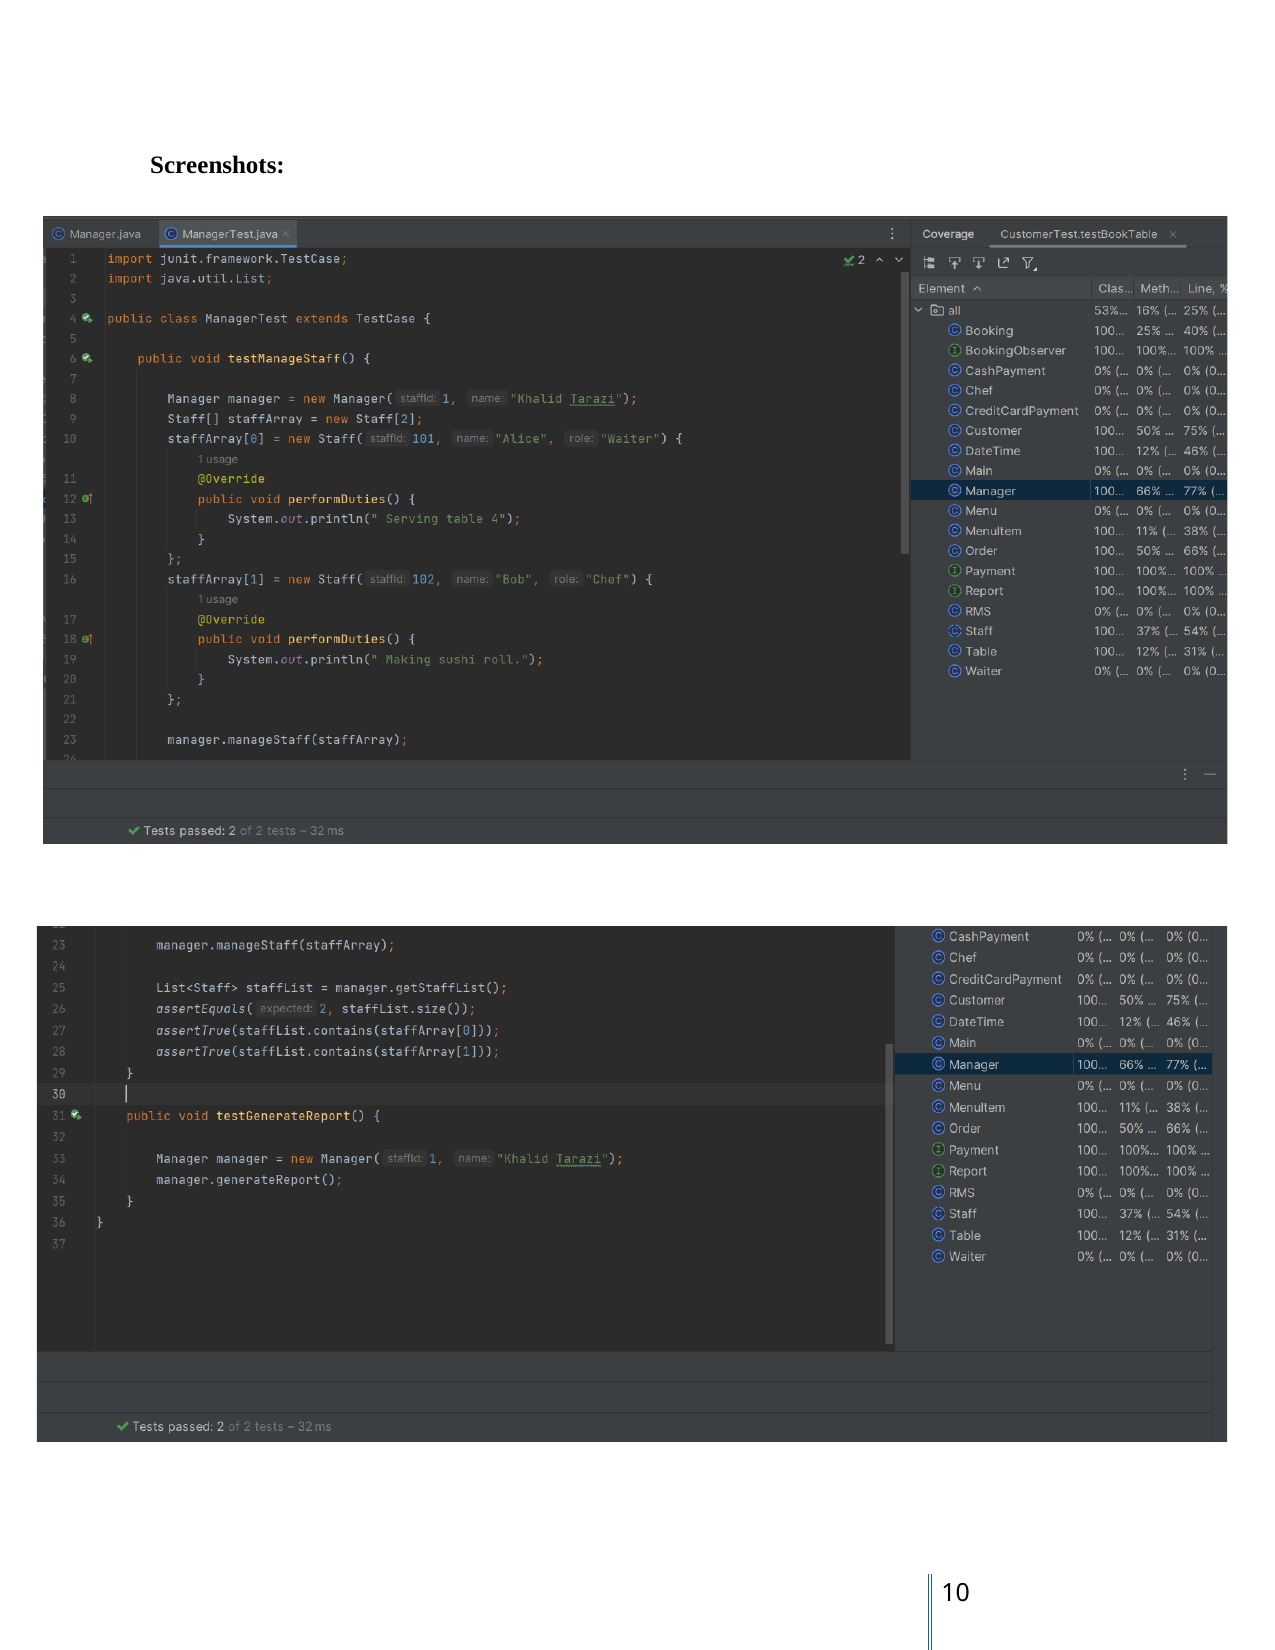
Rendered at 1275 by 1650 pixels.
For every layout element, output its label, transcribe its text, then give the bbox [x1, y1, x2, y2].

picture [36, 958, 1228, 1474]
text Screenshots: [150, 150, 1125, 179]
picture [43, 216, 1228, 844]
